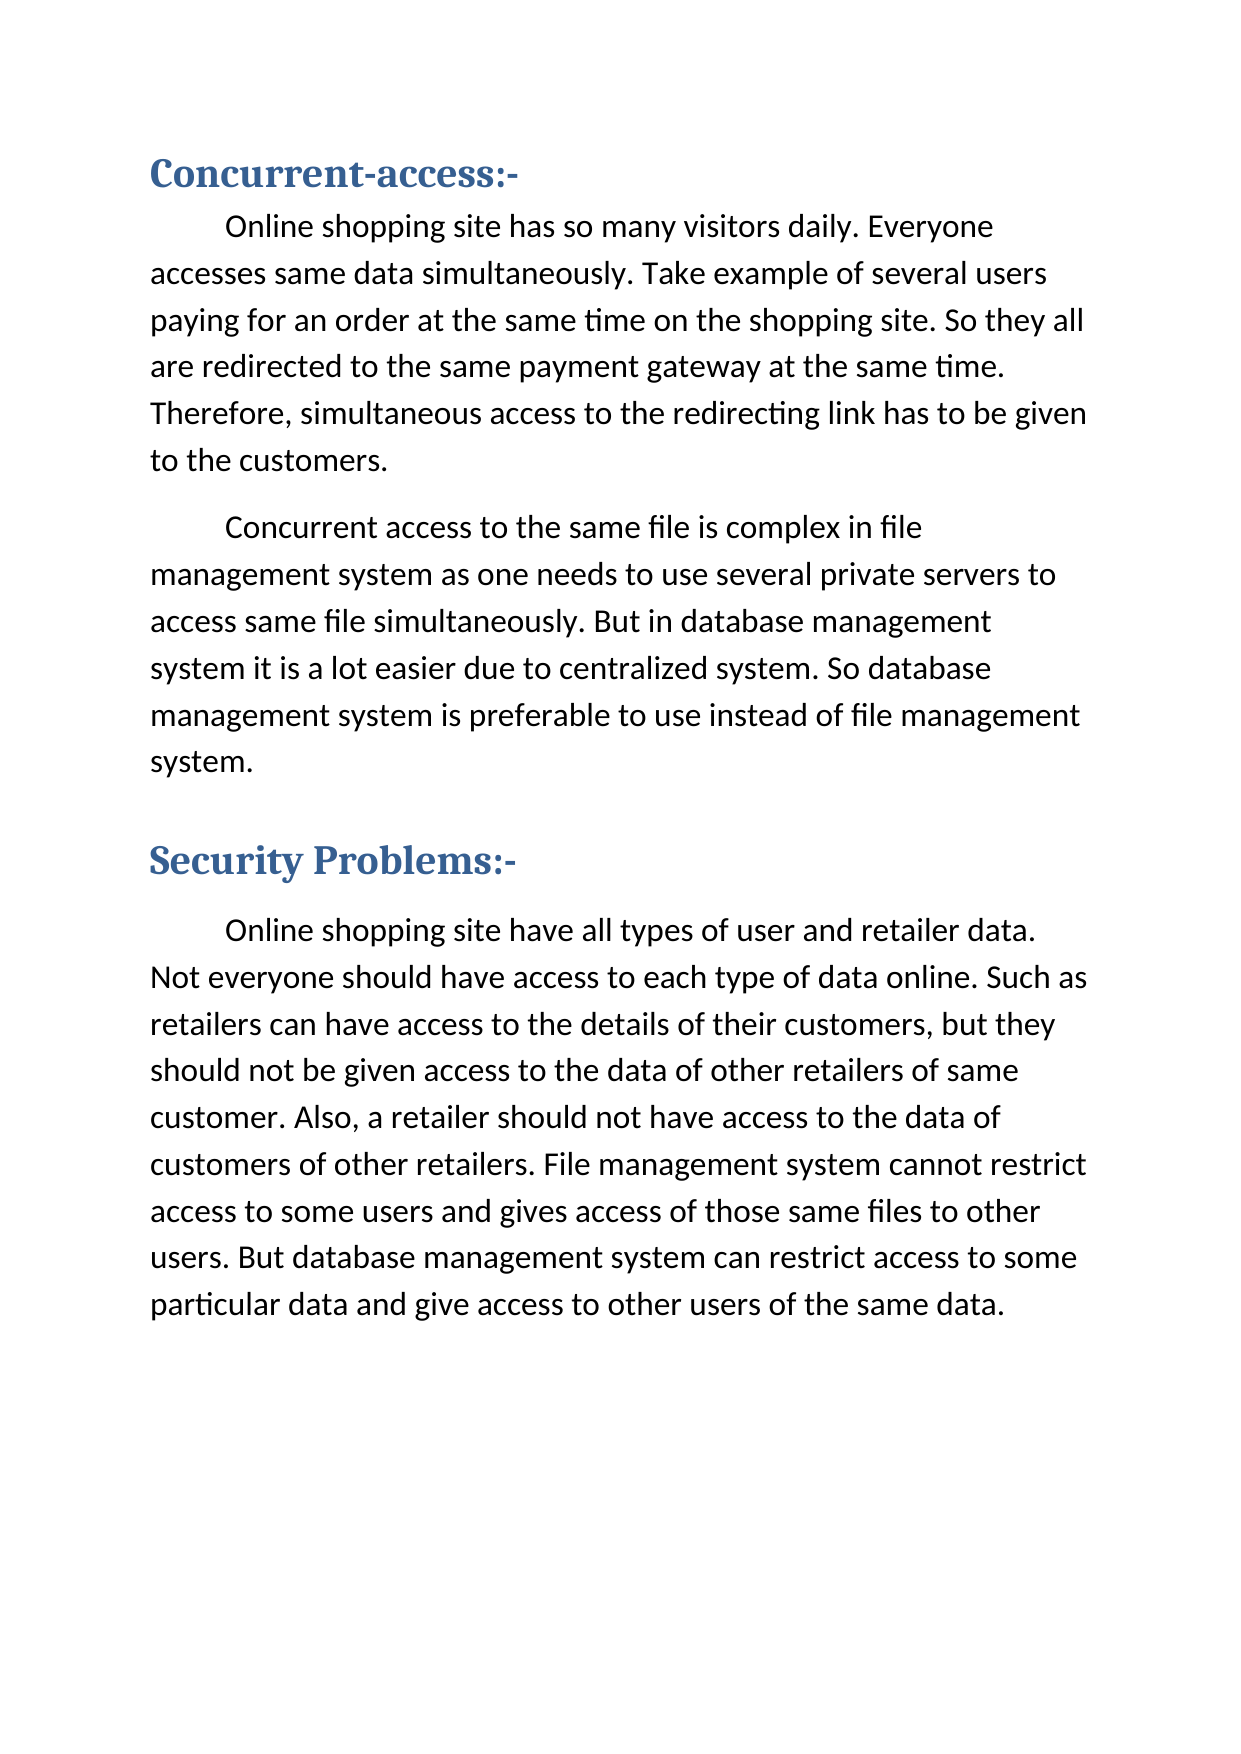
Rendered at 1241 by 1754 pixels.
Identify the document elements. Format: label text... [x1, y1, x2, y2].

text Online shopping site have all types of user and retailer data. Not everyone should have access to each type of data online. Such as retailers can have access to the details of their customers, but they should not be given access to the data of other retailers of same customer. Also, a retailer should not have access to the data of customers of other retailers. File management system cannot restrict access to some users and gives access of those same files to other users. But database management system can restrict access to some particular data and give access to other users of the same data. [150, 909, 1090, 1324]
subtitle Concurrent-access:- [150, 150, 1090, 198]
text Online shopping site has so many visitors daily. Everyone accesses same data simultaneously. Take example of several users paying for an order at the same time on the shopping site. So they all are redirected to the same payment gateway at the same time. Therefore, simultaneous access to the redirecting link has to be given to the customers. [150, 205, 1090, 480]
subtitle Security Problems:- [150, 837, 1090, 885]
text Concurrent access to the same file is complex in file management system as one needs to use several private servers to access same file simultaneously. But in database management system it is a lot easier due to centralized system. So database management system is preferable to use instead of file management system. [150, 507, 1090, 781]
